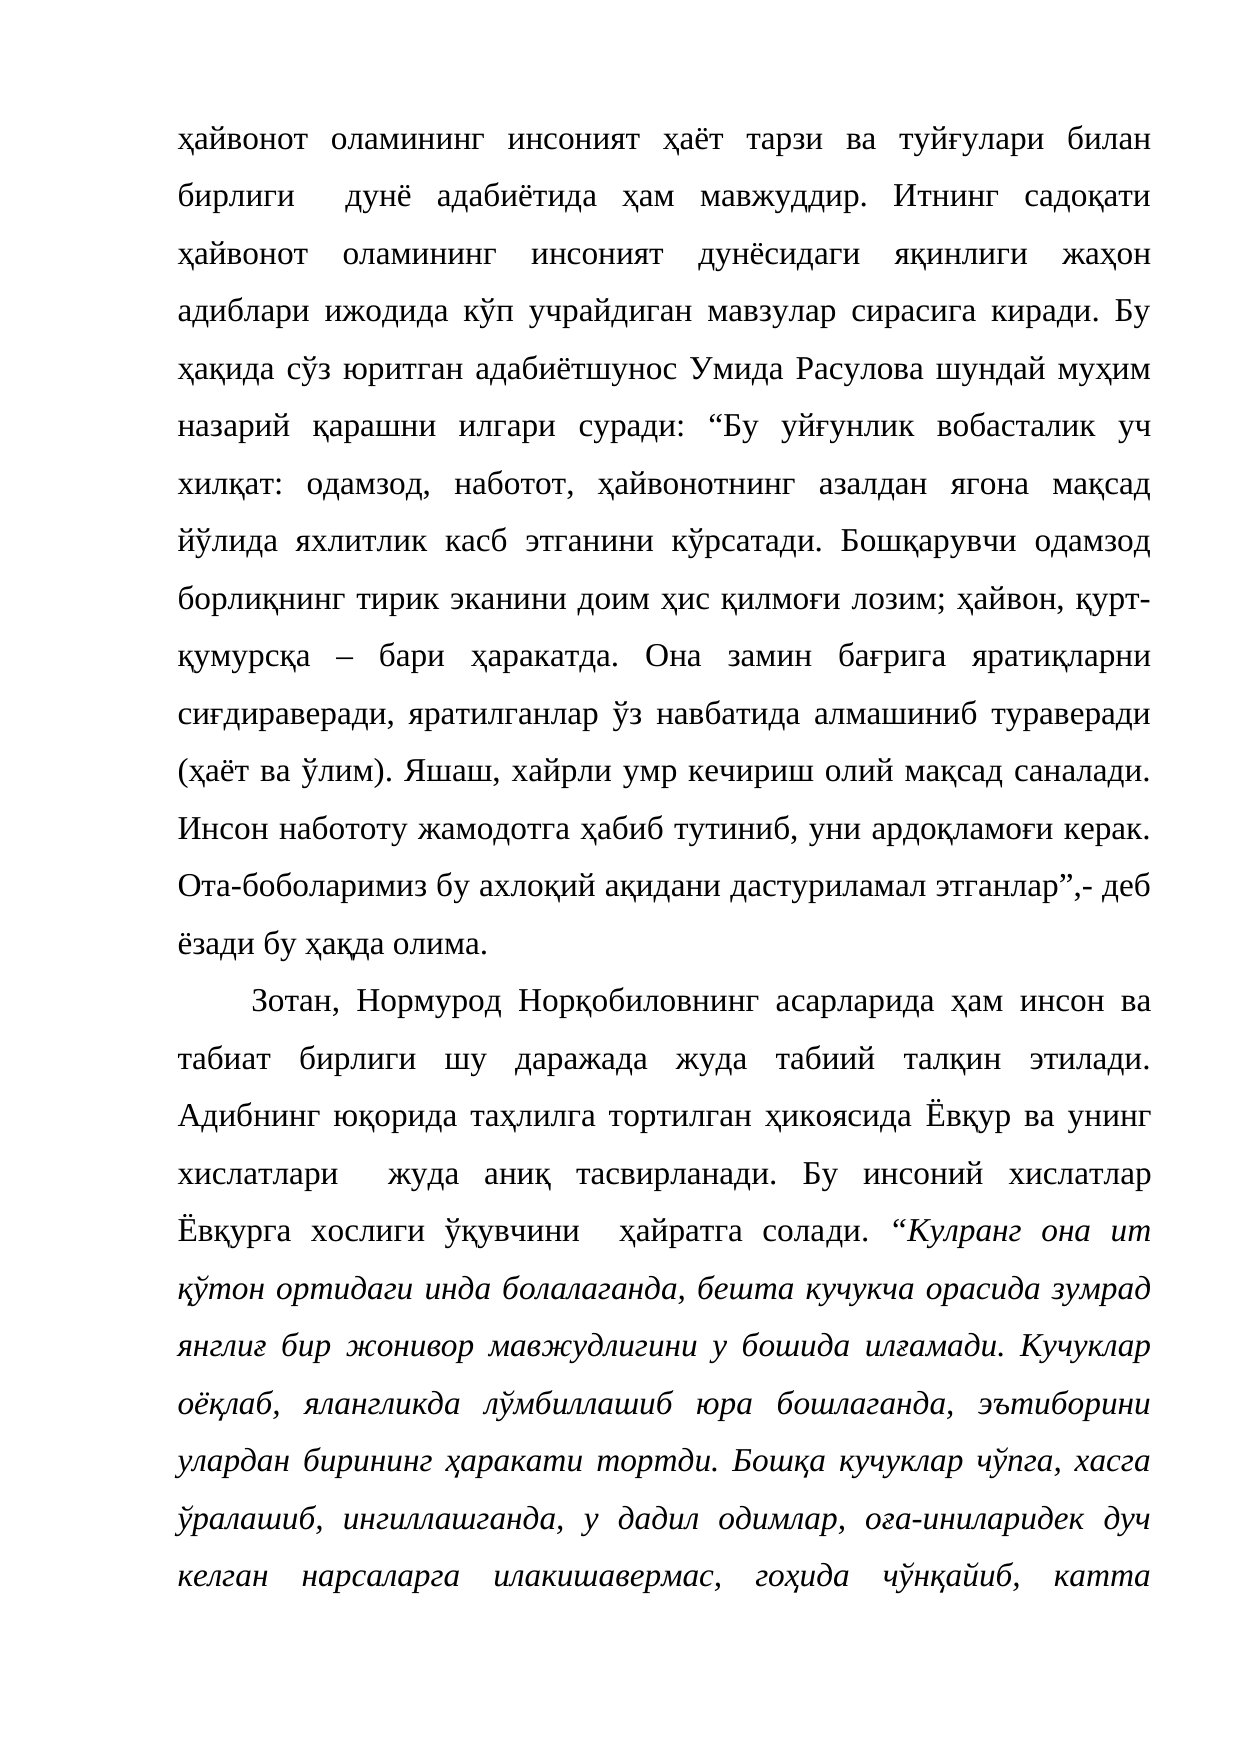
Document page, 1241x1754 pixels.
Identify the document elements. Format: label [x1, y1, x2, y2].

text [177, 981, 1152, 1594]
text [177, 118, 1152, 961]
